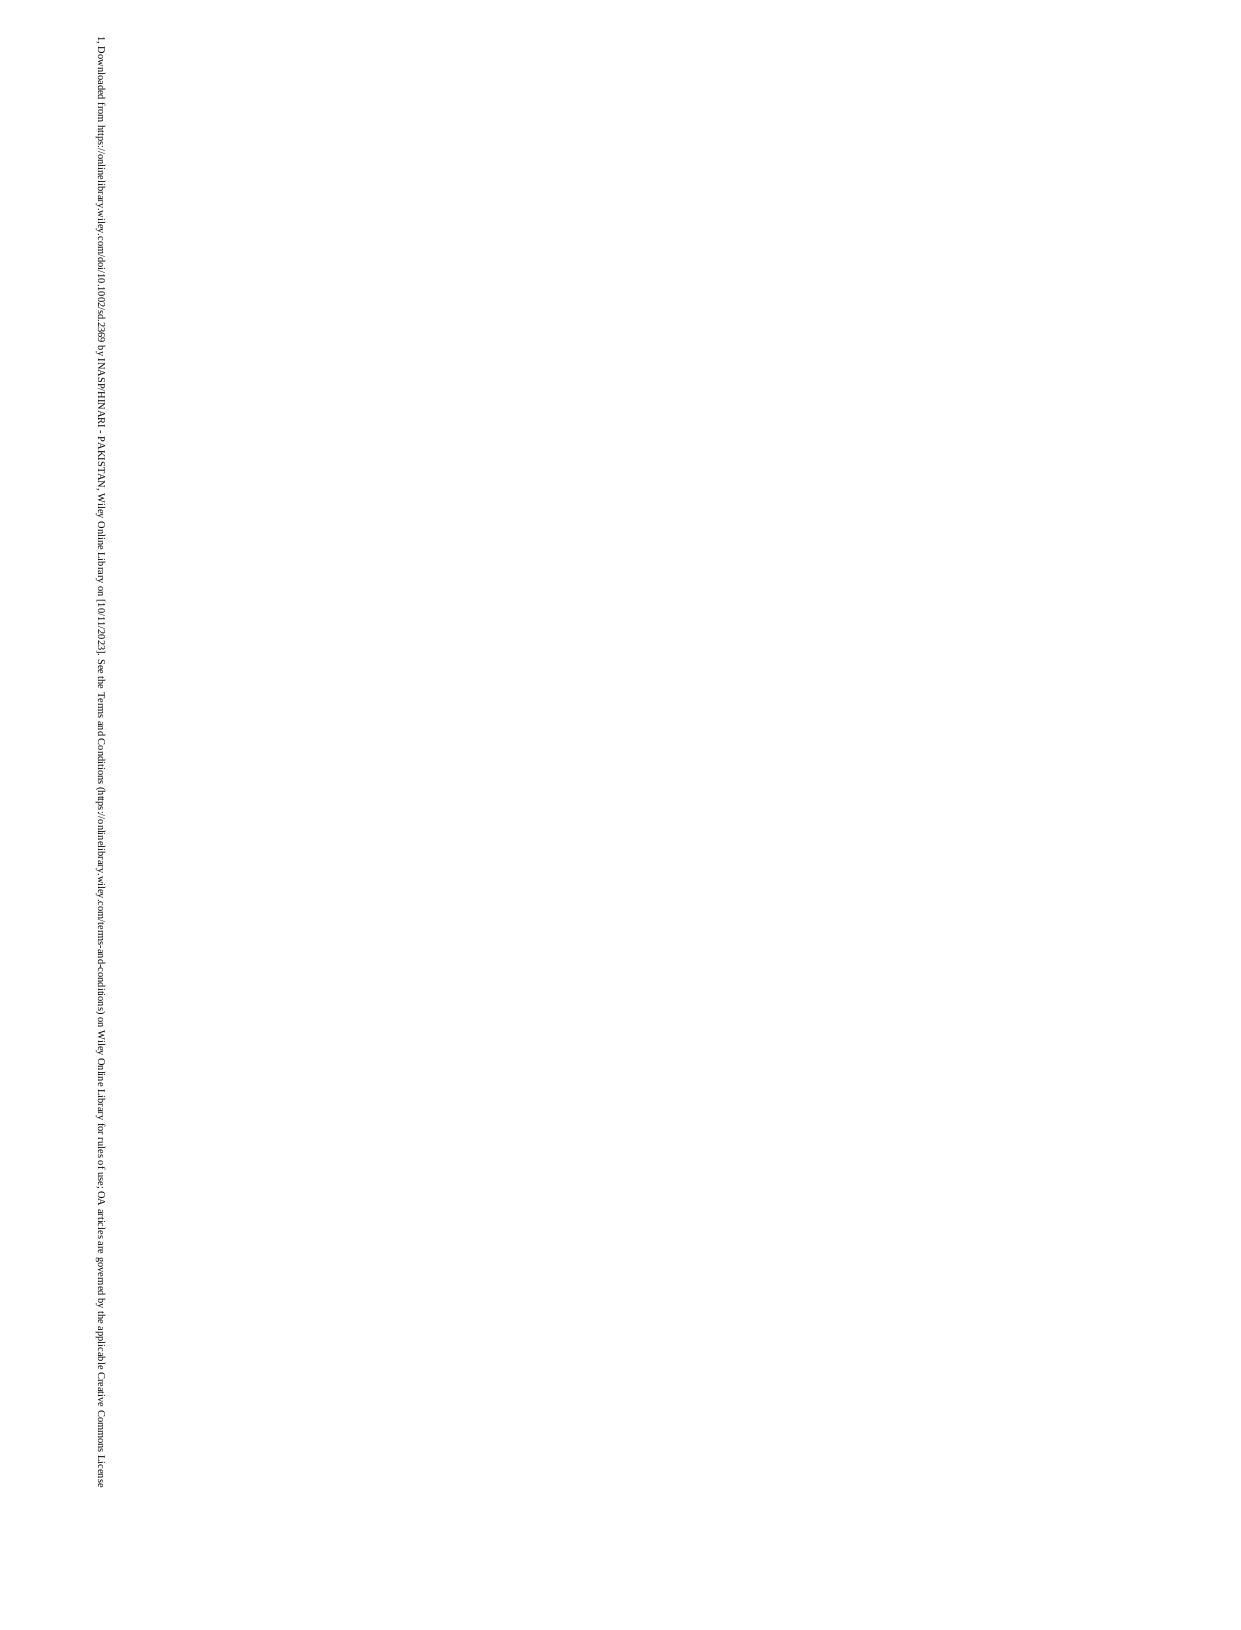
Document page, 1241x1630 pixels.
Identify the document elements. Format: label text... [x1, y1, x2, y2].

table_header 1, Downloaded from https://onlinelibrary.wiley.com/doi/10.1002/sd.2369 by INASP/HINARI - PAKISTAN, Wiley Online Library on [10/11/2023]. See the Terms and Conditions (https://onlinelibrary.wiley.com/terms-and-conditions) on Wiley Online Library for rules of use; OA articles are governed by the applicable Creative Commons License [96, 36, 1218, 1524]
